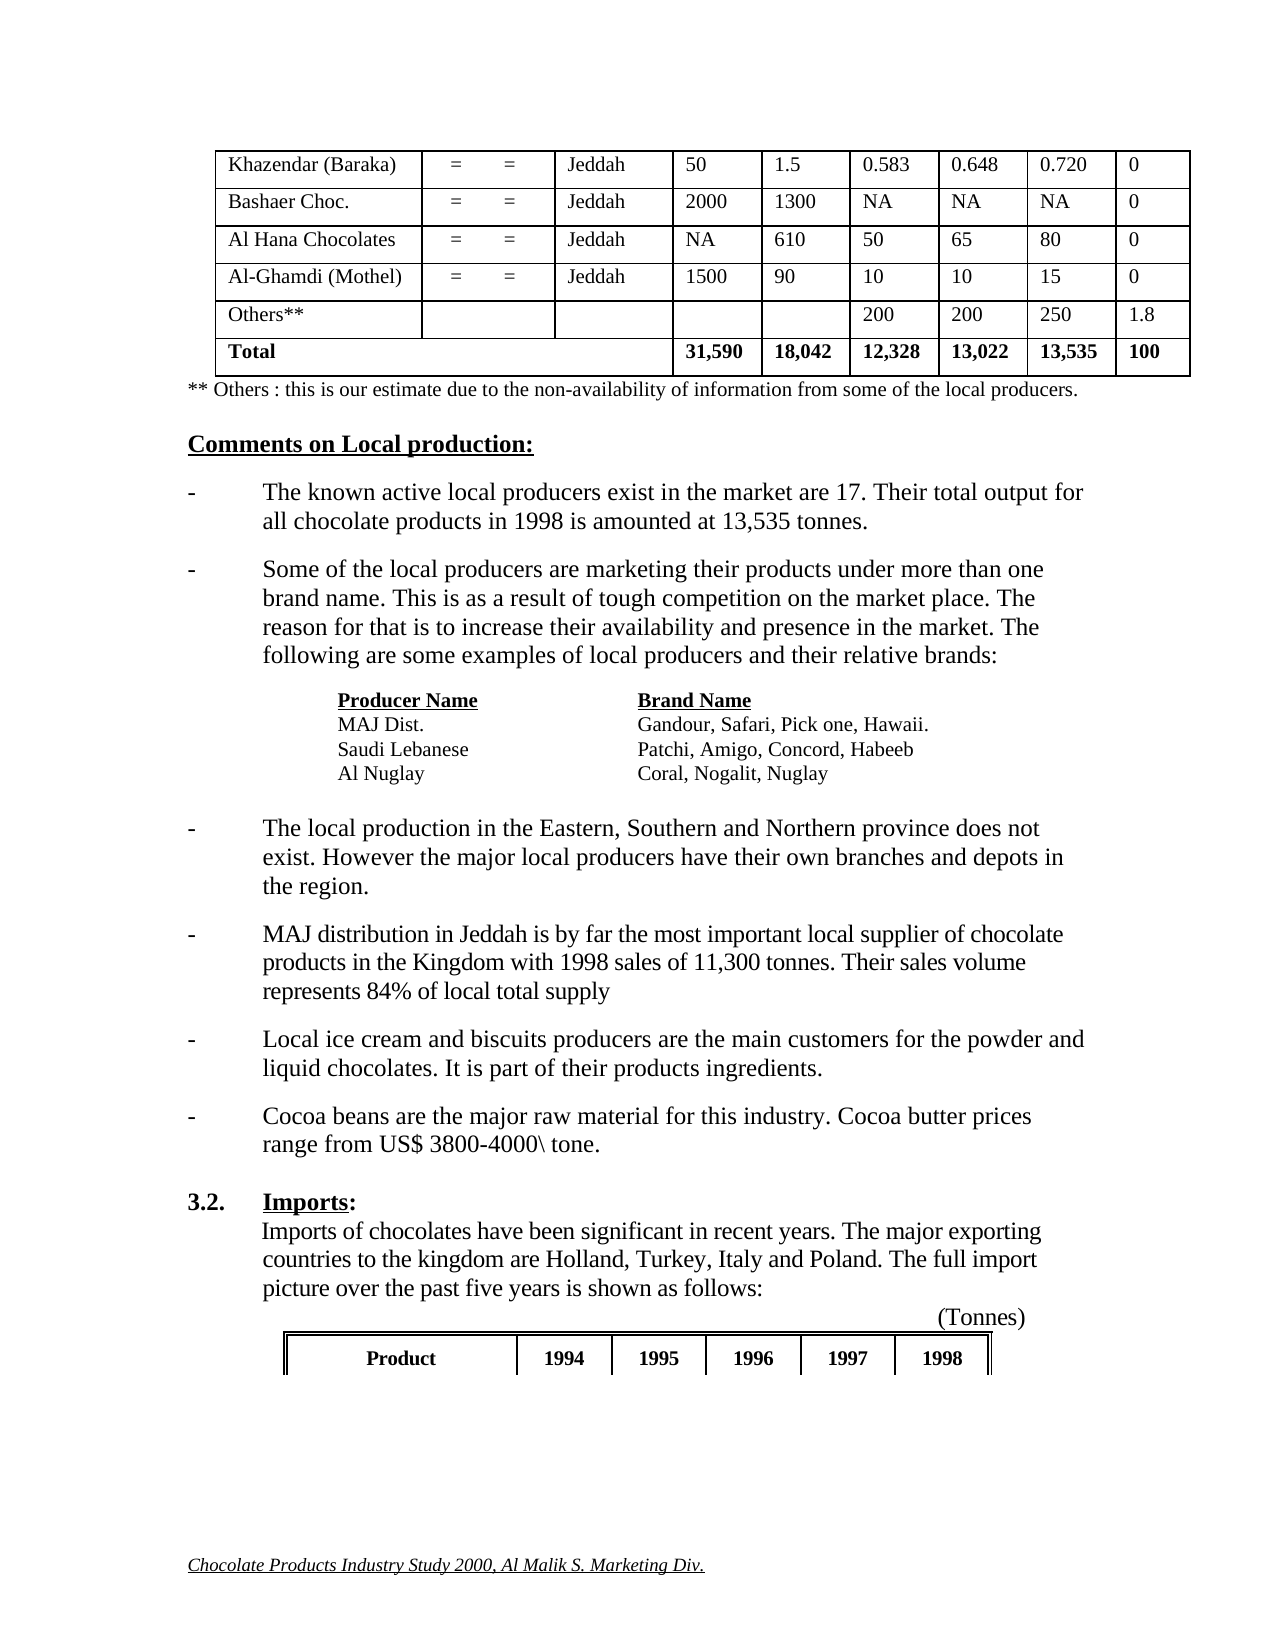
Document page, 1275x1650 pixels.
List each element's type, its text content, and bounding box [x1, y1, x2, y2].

table_cell NA [674, 227, 761, 262]
table_cell 0 [1117, 189, 1189, 225]
list MAJ distribution in Jeddah is by far the most important local supplier of chocolate products in the Kingdom with 1998 sales of 11,300 tonnes. Their sales volume represents 84% of local total supply [187, 919, 1088, 1005]
table_cell Al Hana Chocolates [216, 227, 421, 262]
table_cell 0 [1117, 264, 1189, 300]
table_cell [763, 302, 849, 337]
table_cell 13,535 [1028, 339, 1115, 375]
table_cell = = [423, 227, 554, 262]
list The known active local producers exist in the market are 17. Their total output for all chocolate products in 1998 is amounted at 13,535 tonnes. [187, 477, 1088, 535]
table_cell 10 [940, 264, 1027, 300]
text MAJ Dist. Gandour, Safari, Pick one, Hawaii. [262, 712, 1088, 736]
table_cell 1300 [763, 189, 849, 225]
table_cell [674, 302, 761, 337]
table_cell 13,022 [940, 339, 1027, 375]
table_cell 10 [851, 264, 938, 300]
list Cocoa beans are the major raw material for this industry. Cocoa butter prices range from US$ 3800-4000\ tone. [187, 1101, 1088, 1158]
text (Tonnes) [261, 1302, 1088, 1331]
table_cell 100 [1117, 339, 1189, 375]
list The local production in the Eastern, Southern and Northern province does not exist. However the major local producers have their own branches and depots in the region. [187, 813, 1088, 899]
table_cell NA [851, 189, 938, 225]
table_cell 200 [851, 302, 938, 337]
table_cell Jeddah [556, 227, 672, 262]
table_cell Al-Ghamdi (Mothel) [216, 264, 421, 300]
table_cell 50 [851, 227, 938, 262]
table_cell NA [1028, 189, 1115, 225]
table_cell 18,042 [763, 339, 849, 375]
table_cell 31,590 [674, 339, 761, 375]
table_cell 2000 [674, 189, 761, 225]
table_header 1994 [518, 1336, 611, 1375]
table_cell 0 [1117, 152, 1189, 187]
table_cell Jeddah [556, 152, 672, 187]
text Comments on Local production: [187, 429, 1088, 458]
table_cell [423, 302, 554, 337]
table_cell Khazendar (Baraka) [216, 152, 421, 187]
table_cell 65 [940, 227, 1027, 262]
list Local ice cream and biscuits producers are the main customers for the powder and liquid chocolates. It is part of their products ingredients. [187, 1024, 1088, 1082]
table_cell Jeddah [556, 189, 672, 225]
text Producer Name Brand Name [187, 688, 1088, 712]
table_cell 250 [1028, 302, 1115, 337]
table_header 1998 [896, 1336, 987, 1375]
text 3.2. Imports: [187, 1187, 1088, 1216]
table_cell = = [423, 152, 554, 187]
table_cell 0 [1117, 227, 1189, 262]
table_cell = = [423, 264, 554, 300]
table_cell 80 [1028, 227, 1115, 262]
table_cell Jeddah [556, 264, 672, 300]
table_cell 1.5 [763, 152, 849, 187]
table_header Product [288, 1336, 516, 1375]
table_cell 1.8 [1117, 302, 1189, 337]
table_cell 0.583 [851, 152, 938, 187]
table_cell [556, 302, 672, 337]
table_cell Total [216, 339, 672, 375]
table_cell 15 [1028, 264, 1115, 300]
table_cell NA [940, 189, 1027, 225]
text Al Nuglay Coral, Nogalit, Nuglay [262, 761, 1088, 784]
text ** Others : this is our estimate due to the non-availability of information from some of the local producers. [187, 377, 1088, 401]
table_cell 90 [763, 264, 849, 300]
table_cell 50 [674, 152, 761, 187]
table_cell 0.648 [940, 152, 1027, 187]
table_cell 1500 [674, 264, 761, 300]
table_header 1997 [802, 1336, 894, 1375]
table_cell 0.720 [1028, 152, 1115, 187]
table_cell 12,328 [851, 339, 938, 375]
table_cell Others** [216, 302, 421, 337]
table_cell 610 [763, 227, 849, 262]
text Saudi Lebanese Patchi, Amigo, Concord, Habeeb [262, 736, 1088, 761]
table_cell = = [423, 189, 554, 225]
table_cell 200 [940, 302, 1027, 337]
table_cell Bashaer Choc. [216, 189, 421, 225]
list Some of the local producers are marketing their products under more than one brand name. This is as a result of tough competition on the market place. The reason for that is to increase their availability and presence in the market. The following are some examples of local producers and their relative brands: [187, 554, 1088, 669]
text Imports of chocolates have been significant in recent years. The major exporting countries to the kingdom are Holland, Turkey, Italy and Poland. The full import picture over the past five years is shown as follows: [261, 1216, 1088, 1302]
table_header 1995 [613, 1336, 705, 1375]
table_header 1996 [707, 1336, 800, 1375]
